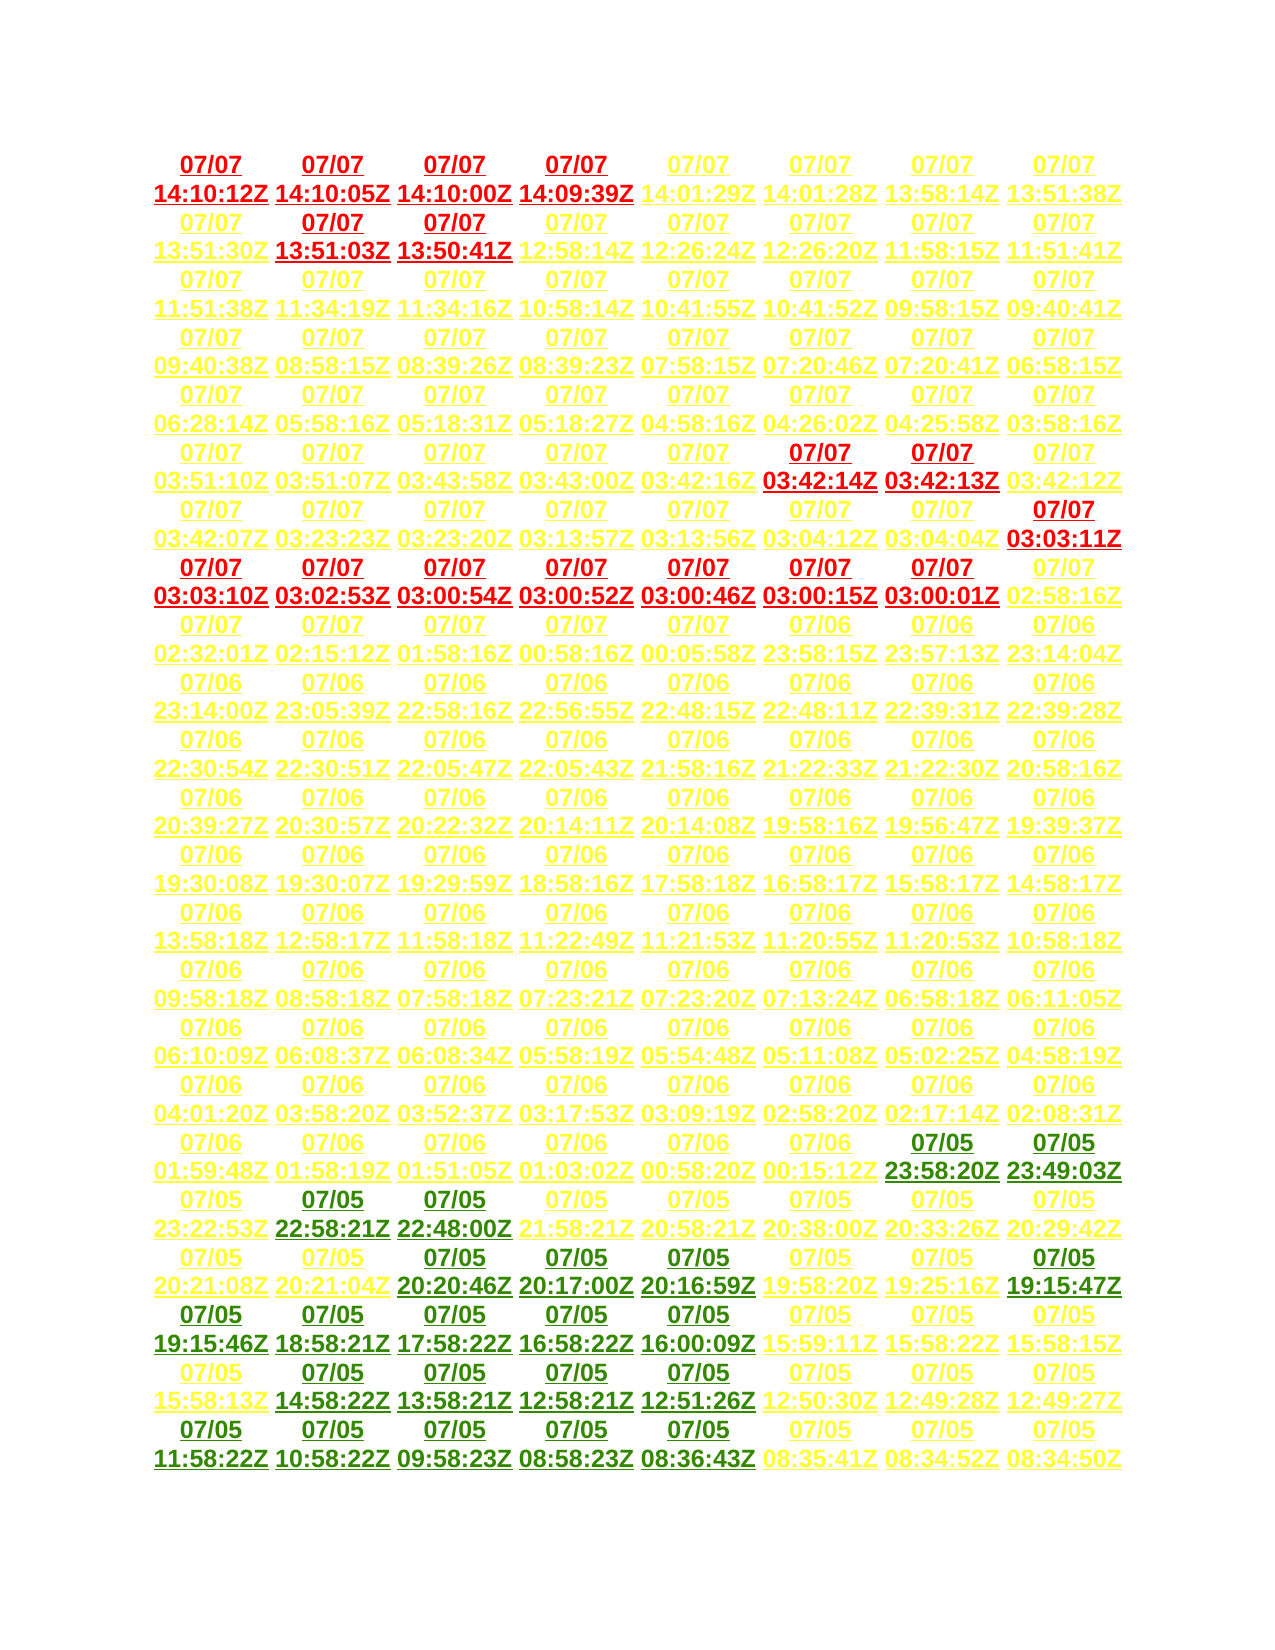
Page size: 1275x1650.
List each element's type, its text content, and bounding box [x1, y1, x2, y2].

table_cell 07/06 02:17:14Z [881, 1070, 1003, 1127]
table_cell 07/07 03:42:16Z [638, 438, 759, 495]
table_cell 07/06 00:15:12Z [759, 1128, 881, 1185]
table_cell 07/06 19:56:47Z [881, 783, 1003, 840]
table_cell 07/06 22:48:15Z [638, 668, 759, 725]
table_cell 07/07 04:26:02Z [759, 380, 881, 437]
table_cell 07/07 03:42:07Z [150, 495, 272, 552]
table_cell 07/06 23:14:00Z [150, 668, 272, 725]
table_cell 07/06 02:08:31Z [1003, 1070, 1125, 1127]
table_cell 07/07 03:00:46Z [638, 553, 759, 610]
table_cell 07/07 14:10:12Z [150, 150, 272, 207]
table_cell 07/06 00:58:20Z [638, 1128, 759, 1185]
table_cell 07/07 09:58:15Z [881, 265, 1003, 322]
table_cell 07/06 04:58:19Z [1003, 1013, 1125, 1070]
table_cell 07/06 19:29:59Z [394, 840, 516, 897]
table_cell 07/07 09:40:38Z [150, 323, 272, 380]
table_cell 07/06 22:48:11Z [759, 668, 881, 725]
table_cell 07/06 01:03:02Z [516, 1128, 637, 1185]
table_cell 07/07 08:39:26Z [394, 323, 516, 380]
table_cell 07/06 01:58:19Z [272, 1128, 394, 1185]
table_cell 07/06 20:58:16Z [1003, 725, 1125, 782]
table_cell 07/06 17:58:18Z [638, 840, 759, 897]
table_cell 07/06 03:52:37Z [394, 1070, 516, 1127]
table_cell 07/07 03:43:58Z [394, 438, 516, 495]
table_cell 07/06 20:14:11Z [516, 783, 637, 840]
table_cell 07/06 07:23:21Z [516, 955, 637, 1012]
table_cell 07/07 03:04:04Z [881, 495, 1003, 552]
table_cell 07/07 14:01:28Z [759, 150, 881, 207]
table_cell 07/06 20:39:27Z [150, 783, 272, 840]
table_cell 07/07 11:51:41Z [1003, 208, 1125, 265]
table_cell 07/07 03:23:20Z [394, 495, 516, 552]
table_cell 07/06 05:54:48Z [638, 1013, 759, 1070]
table_cell 07/06 06:58:18Z [881, 955, 1003, 1012]
table_cell 07/06 10:58:18Z [1003, 898, 1125, 955]
table_cell 07/05 20:33:26Z [881, 1185, 1003, 1242]
table_cell 07/06 07:58:18Z [394, 955, 516, 1012]
table_cell 07/07 06:28:14Z [150, 380, 272, 437]
table_cell 07/06 11:21:53Z [638, 898, 759, 955]
table_cell 07/06 03:58:20Z [272, 1070, 394, 1127]
table_cell 07/06 08:58:18Z [272, 955, 394, 1012]
table_cell 07/06 23:57:13Z [881, 610, 1003, 667]
table_cell 07/07 03:23:23Z [272, 495, 394, 552]
table_cell 07/07 12:26:20Z [759, 208, 881, 265]
table_cell 07/06 06:08:34Z [394, 1013, 516, 1070]
table_cell 07/07 06:58:15Z [1003, 323, 1125, 380]
table_cell 07/05 22:58:21Z [272, 1185, 394, 1242]
table_cell 07/07 13:51:30Z [150, 208, 272, 265]
table_cell 07/07 08:39:23Z [516, 323, 637, 380]
table_cell 07/07 03:42:13Z [881, 438, 1003, 495]
table_cell 07/07 00:58:16Z [516, 610, 637, 667]
table_cell 07/06 20:22:32Z [394, 783, 516, 840]
table_cell 07/06 23:14:04Z [1003, 610, 1125, 667]
table_cell 07/06 06:10:09Z [150, 1013, 272, 1070]
table_cell 07/06 20:30:57Z [272, 783, 394, 840]
table_cell 07/06 01:59:48Z [150, 1128, 272, 1185]
table_cell 07/07 11:58:15Z [881, 208, 1003, 265]
table_cell 07/05 20:38:00Z [759, 1185, 881, 1242]
table_cell 07/07 14:09:39Z [516, 150, 637, 207]
table_cell 07/07 03:58:16Z [1003, 380, 1125, 437]
table_cell 07/07 10:41:55Z [638, 265, 759, 322]
table_cell 07/07 07:20:46Z [759, 323, 881, 380]
table_cell 07/07 13:58:14Z [881, 150, 1003, 207]
table_cell 07/07 09:40:41Z [1003, 265, 1125, 322]
table_cell 07/06 21:22:30Z [881, 725, 1003, 782]
table_cell 07/07 01:58:16Z [394, 610, 516, 667]
table_cell 07/07 10:41:52Z [759, 265, 881, 322]
table_cell 07/06 21:58:16Z [638, 725, 759, 782]
table_cell 07/06 11:20:53Z [881, 898, 1003, 955]
table_cell 07/06 16:58:17Z [759, 840, 881, 897]
table_cell 07/06 09:58:18Z [150, 955, 272, 1012]
table_cell 07/06 19:58:16Z [759, 783, 881, 840]
table_cell 07/06 13:58:18Z [150, 898, 272, 955]
table_cell 07/06 15:58:17Z [881, 840, 1003, 897]
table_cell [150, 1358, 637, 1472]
table_cell 07/06 06:08:37Z [272, 1013, 394, 1070]
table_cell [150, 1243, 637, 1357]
table_cell 07/07 07:58:15Z [638, 323, 759, 380]
table_cell 07/07 03:02:53Z [272, 553, 394, 610]
table_cell 07/05 22:48:00Z [394, 1185, 516, 1242]
table_cell 07/07 03:42:14Z [759, 438, 881, 495]
table_cell 07/07 03:42:12Z [1003, 438, 1125, 495]
table_cell 07/06 22:58:16Z [394, 668, 516, 725]
table_cell 07/07 14:10:00Z [394, 150, 516, 207]
table_cell 07/06 05:58:19Z [516, 1013, 637, 1070]
table_cell 07/07 02:58:16Z [1003, 553, 1125, 610]
table_cell 07/07 03:00:01Z [881, 553, 1003, 610]
table_cell 07/06 07:13:24Z [759, 955, 881, 1012]
table_cell 07/06 20:14:08Z [638, 783, 759, 840]
table_cell 07/06 11:58:18Z [394, 898, 516, 955]
table_cell 07/07 03:43:00Z [516, 438, 637, 495]
table_cell 07/06 05:11:08Z [759, 1013, 881, 1070]
table_cell 07/06 23:05:39Z [272, 668, 394, 725]
table_cell 07/07 03:00:52Z [516, 553, 637, 610]
table_cell 07/06 22:56:55Z [516, 668, 637, 725]
table_cell 07/07 03:13:56Z [638, 495, 759, 552]
table_cell 07/07 02:32:01Z [150, 610, 272, 667]
table_cell 07/06 22:30:51Z [272, 725, 394, 782]
table_cell 07/07 10:58:14Z [516, 265, 637, 322]
table_cell 07/07 13:51:03Z [272, 208, 394, 265]
table_cell 07/07 11:51:38Z [150, 265, 272, 322]
table_cell 07/06 12:58:17Z [272, 898, 394, 955]
table_cell 07/07 13:51:38Z [1003, 150, 1125, 207]
table_cell 07/07 05:18:27Z [516, 380, 637, 437]
table_cell 07/07 07:20:41Z [881, 323, 1003, 380]
table_cell 07/07 00:05:58Z [638, 610, 759, 667]
table_cell 07/07 03:13:57Z [516, 495, 637, 552]
table_cell 07/07 05:18:31Z [394, 380, 516, 437]
table_cell 07/07 08:58:15Z [272, 323, 394, 380]
table_cell 07/06 03:17:53Z [516, 1070, 637, 1127]
table_cell 07/06 19:30:08Z [150, 840, 272, 897]
table_cell 07/07 03:00:54Z [394, 553, 516, 610]
table_cell 07/07 14:10:05Z [272, 150, 394, 207]
table_cell 07/06 14:58:17Z [1003, 840, 1125, 897]
table_cell 07/06 19:30:07Z [272, 840, 394, 897]
table_cell 07/06 21:22:33Z [759, 725, 881, 782]
table_cell 07/06 22:05:43Z [516, 725, 637, 782]
table_cell 07/07 04:25:58Z [881, 380, 1003, 437]
table_cell 07/06 11:20:55Z [759, 898, 881, 955]
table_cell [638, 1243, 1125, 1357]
table_cell 07/06 04:01:20Z [150, 1070, 272, 1127]
table_cell 07/07 14:01:29Z [638, 150, 759, 207]
table_cell 07/06 11:22:49Z [516, 898, 637, 955]
table_cell 07/07 11:34:19Z [272, 265, 394, 322]
table_cell 07/07 03:04:12Z [759, 495, 881, 552]
table_cell 07/06 22:39:28Z [1003, 668, 1125, 725]
table_cell 07/05 23:58:20Z [881, 1128, 1003, 1185]
table_cell 07/06 02:58:20Z [759, 1070, 881, 1127]
table_cell 07/06 22:05:47Z [394, 725, 516, 782]
table_cell 07/06 05:02:25Z [881, 1013, 1003, 1070]
table_cell 07/06 01:51:05Z [394, 1128, 516, 1185]
table_cell 07/05 20:29:42Z [1003, 1185, 1125, 1242]
table_cell 07/07 03:03:10Z [150, 553, 272, 610]
table_cell 07/07 03:51:07Z [272, 438, 394, 495]
table_cell 07/07 04:58:16Z [638, 380, 759, 437]
table_cell 07/05 23:22:53Z [150, 1185, 272, 1242]
table_cell 07/06 07:23:20Z [638, 955, 759, 1012]
table_cell 07/07 03:03:11Z [1003, 495, 1125, 552]
table_cell 07/06 23:58:15Z [759, 610, 881, 667]
table_cell 07/07 11:34:16Z [394, 265, 516, 322]
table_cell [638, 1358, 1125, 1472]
table_cell 07/07 12:58:14Z [516, 208, 637, 265]
table_cell 07/06 06:11:05Z [1003, 955, 1125, 1012]
table_cell 07/07 05:58:16Z [272, 380, 394, 437]
table_cell 07/06 22:30:54Z [150, 725, 272, 782]
table_cell 07/06 03:09:19Z [638, 1070, 759, 1127]
table_cell 07/06 19:39:37Z [1003, 783, 1125, 840]
table_cell 07/06 22:39:31Z [881, 668, 1003, 725]
table_cell 07/07 13:50:41Z [394, 208, 516, 265]
table_cell 07/07 03:00:15Z [759, 553, 881, 610]
table_cell 07/06 18:58:16Z [516, 840, 637, 897]
table_cell 07/05 23:49:03Z [1003, 1128, 1125, 1185]
table_cell 07/05 20:58:21Z [638, 1185, 759, 1242]
table_cell 07/07 02:15:12Z [272, 610, 394, 667]
table_cell 07/07 12:26:24Z [638, 208, 759, 265]
table_cell 07/05 21:58:21Z [516, 1185, 637, 1242]
table_cell 07/07 03:51:10Z [150, 438, 272, 495]
